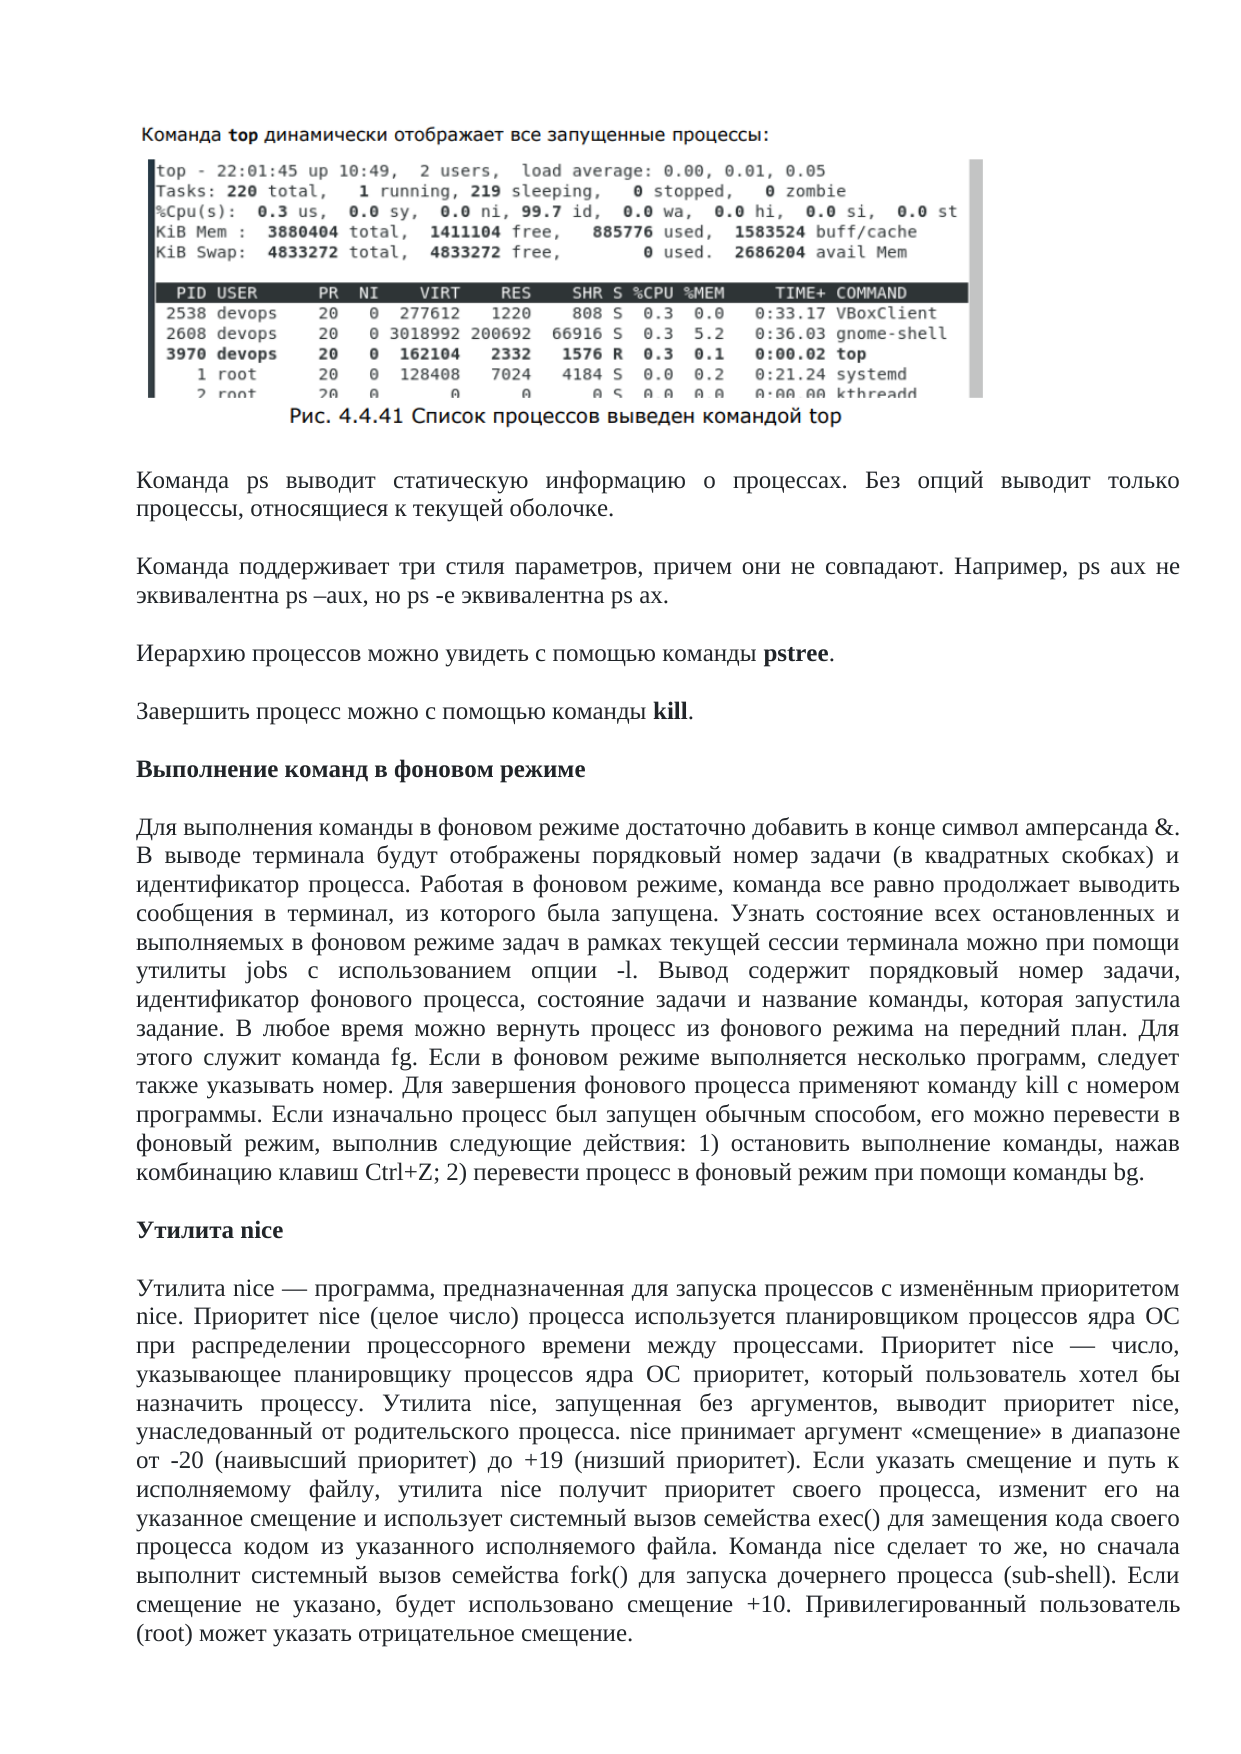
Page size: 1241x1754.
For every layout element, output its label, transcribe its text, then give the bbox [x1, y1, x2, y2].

text Иерархию процессов можно увидеть с помощью команды pstree. [136, 638, 1181, 667]
text Команда поддерживает три стиля параметров, причем они не совпадают. Например, ps aux не эквивалентна ps –aux, но ps -e эквивалентна ps ax. [136, 551, 1181, 609]
text Выполнение команд в фоновом режиме [136, 754, 1181, 783]
text Завершить процесс можно с помощью команды kill. [136, 696, 1181, 725]
text Команда ps выводит статическую информацию о процессах. Без опций выводит только процессы, относящиеся к текущей оболочке. [136, 465, 1181, 522]
text Для выполнения команды в фоновом режиме достаточно добавить в конце символ амперсанда &. В выводе терминала будут отображены порядковый номер задачи (в квадратных скобках) и идентификатор процесса. Работая в фоновом режиме, команда все равно продолжает выводить сообщения в терминал, из которого была запущена. Узнать состояние всех остановленных и выполняемых в фоновом режиме задач в рамках текущей сессии терминала можно при помощи утилиты jobs c использованием опции -l. Вывод содержит порядковый номер задачи, идентификатор фонового процесса, состояние задачи и название команды, которая запустила задание. В любое время можно вернуть процесс из фонового режима на передний план. Для этого служит команда fg. Если в фоновом режиме выполняется несколько программ, следует также указывать номер. Для завершения фонового процесса применяют команду kill с номером программы. Если изначально процесс был запущен обычным способом, его можно перевести в фоновый режим, выполнив следующие действия: 1) остановить выполнение команды, нажав комбинацию клавиш Ctrl+Z; 2) перевести процесс в фоновый режим при помощи команды bg. [136, 812, 1181, 1186]
text Утилита nice — программа, предназначенная для запуска процессов с изменённым приоритетом nice. Приоритет nice (целое число) процесса используется планировщиком процессов ядра ОС при распределении процессорного времени между процессами. Приоритет nice — число, указывающее планировщику процессов ядра ОС приоритет, который пользователь хотел бы назначить процессу. Утилита nice, запущенная без аргументов, выводит приоритет nice, унаследованный от родительского процесса. nice принимает аргумент «смещение» в диапазоне от -20 (наивысший приоритет) до +19 (низший приоритет). Если указать смещение и путь к исполняемому файлу, утилита nice получит приоритет своего процесса, изменит его на указанное смещение и использует системный вызов семейства exec() для замещения кода своего процесса кодом из указанного исполняемого файла. Команда nice сделает то же, но сначала выполнит системный вызов семейства fork() для запуска дочернего процесса (sub-shell). Если смещение не указано, будет использовано смещение +10. Привилегированный пользователь (root) может указать отрицательное смещение. [136, 1273, 1181, 1646]
text Утилита nice [136, 1215, 1181, 1243]
picture [135, 118, 996, 436]
